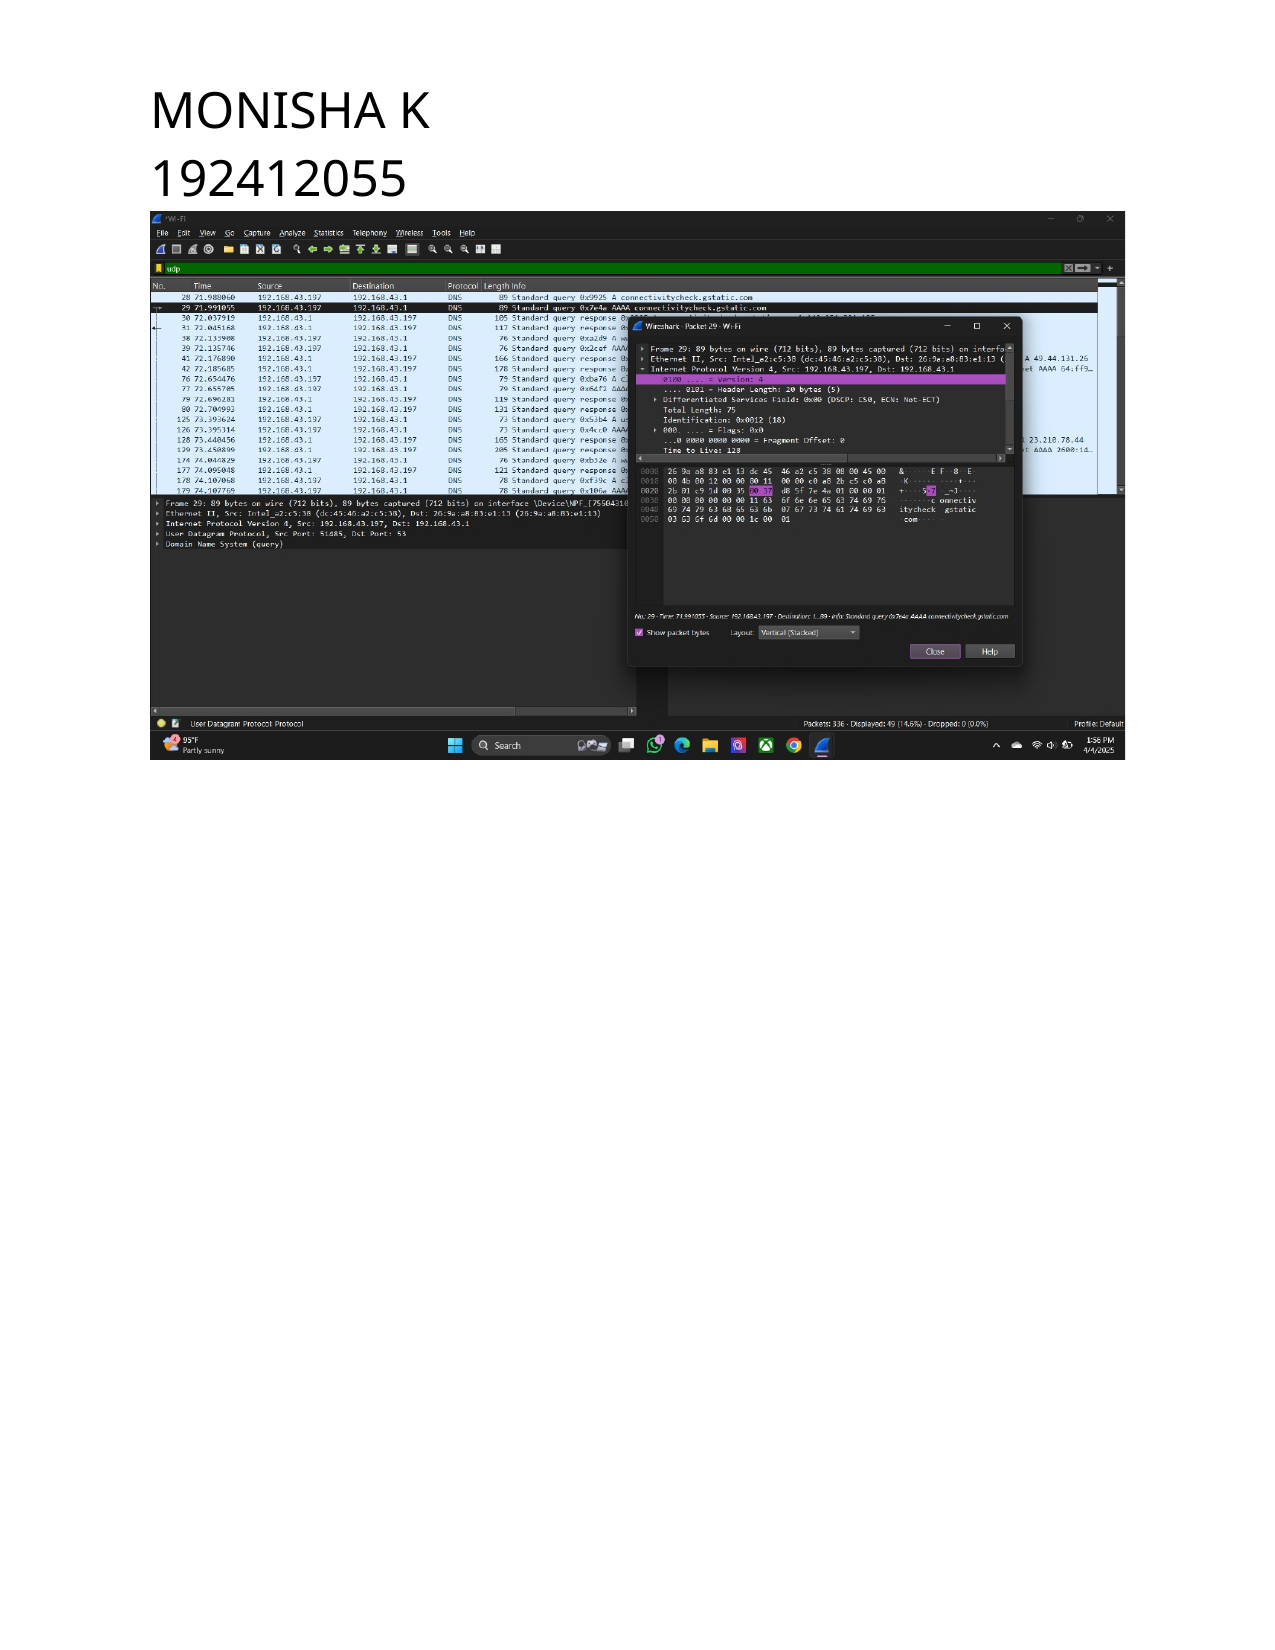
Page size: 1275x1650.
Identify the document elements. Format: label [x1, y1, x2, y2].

picture [150, 211, 1125, 760]
